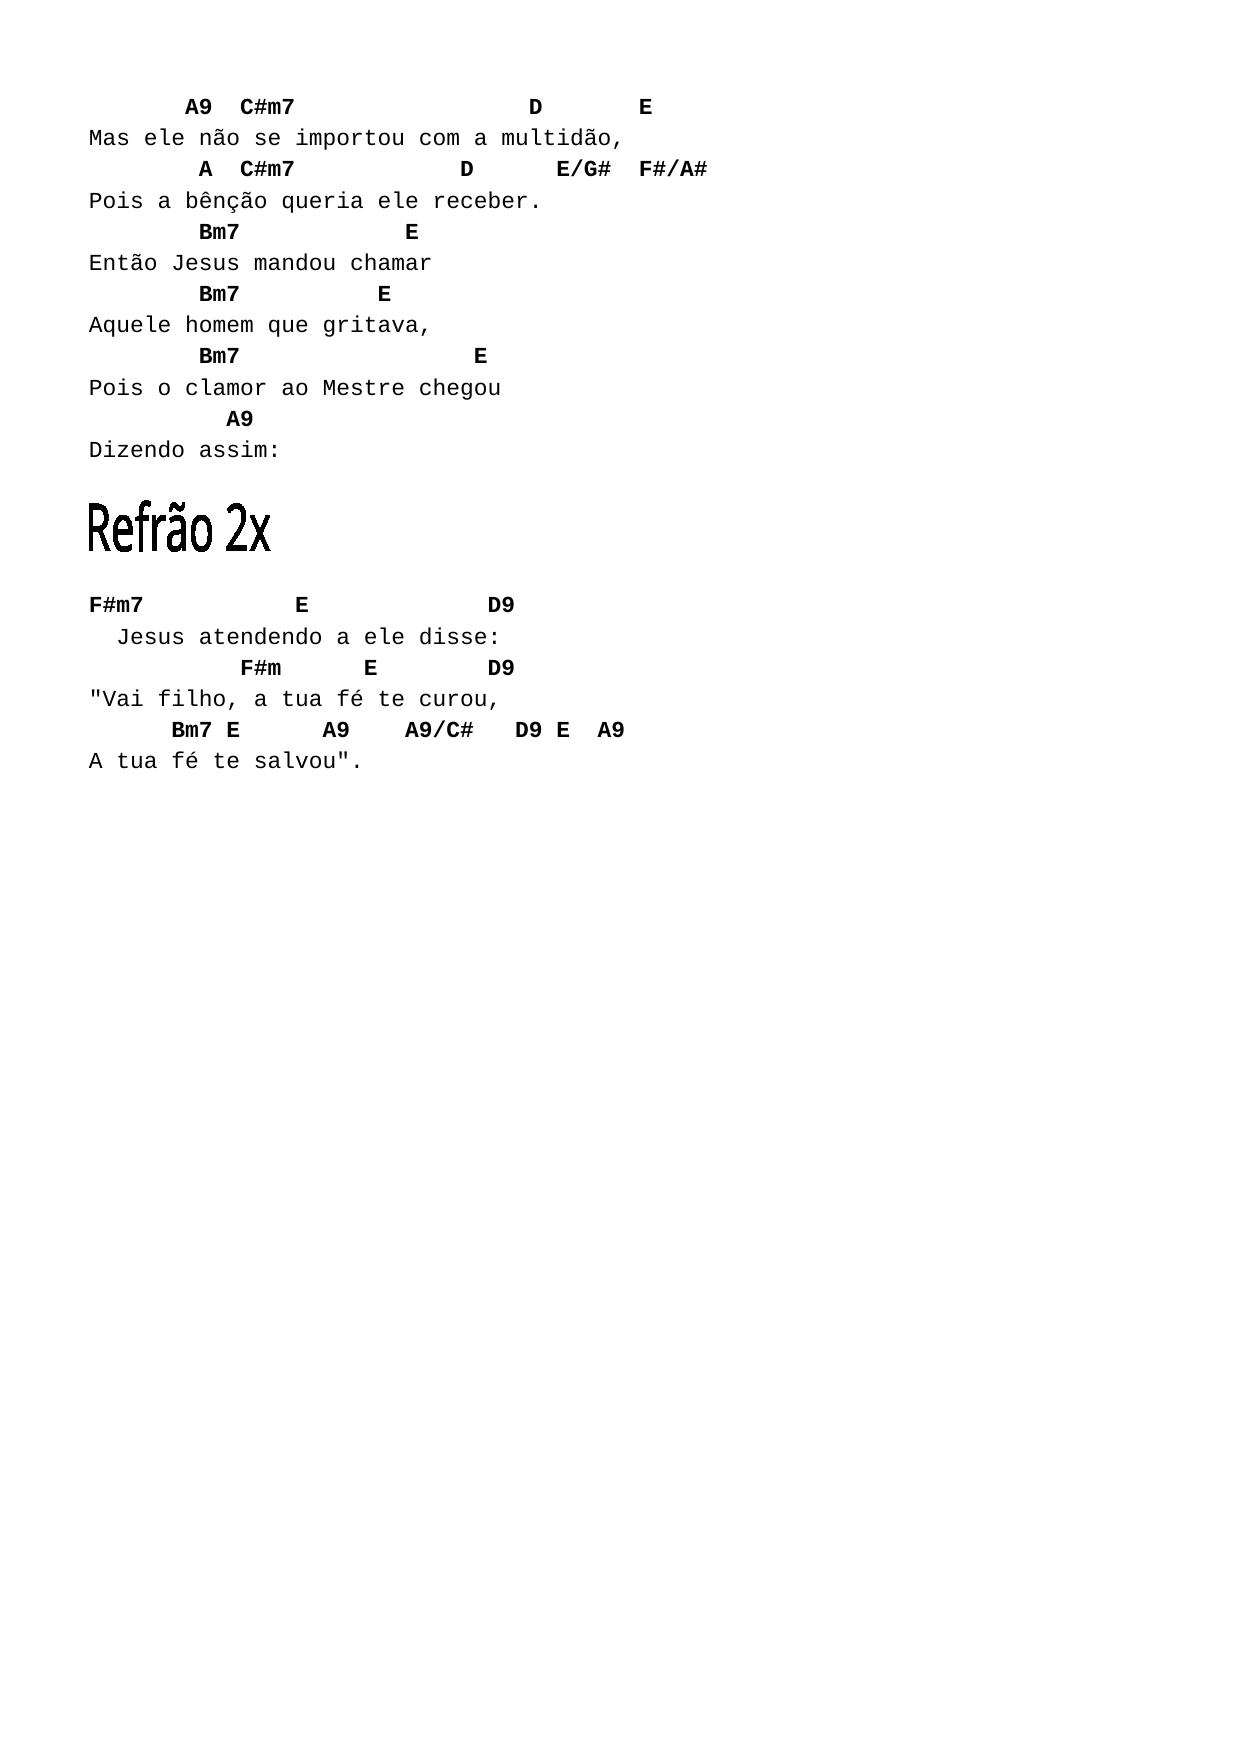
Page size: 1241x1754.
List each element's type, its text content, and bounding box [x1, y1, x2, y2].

text F#m7 E D9 [89, 589, 1167, 620]
text Jesus atendendo a ele disse: [89, 620, 1167, 651]
text Bm7 E A9 A9/C# D9 E A9 [89, 713, 1167, 744]
text A C#m7 D E/G# F#/A# [89, 153, 1167, 184]
text Pois o clamor ao Mestre chegou [89, 371, 1167, 402]
text A tua fé te salvou". [89, 744, 1167, 776]
text "Vai filho, a tua fé te curou, [89, 682, 1167, 713]
text F#m E D9 [89, 651, 1167, 682]
text Bm7 E [89, 339, 1167, 371]
text Então Jesus mandou chamar [89, 246, 1167, 277]
text Bm7 E [89, 277, 1167, 308]
text Pois a bênção queria ele receber. [89, 184, 1167, 215]
text Bm7 E [89, 215, 1167, 246]
text A9 C#m7 D E [89, 90, 1167, 121]
text Dizendo assim: [89, 433, 1167, 464]
text Aquele homem que gritava, [89, 308, 1167, 339]
text Mas ele não se importou com a multidão, [89, 121, 1167, 153]
text A9 [89, 402, 1167, 433]
